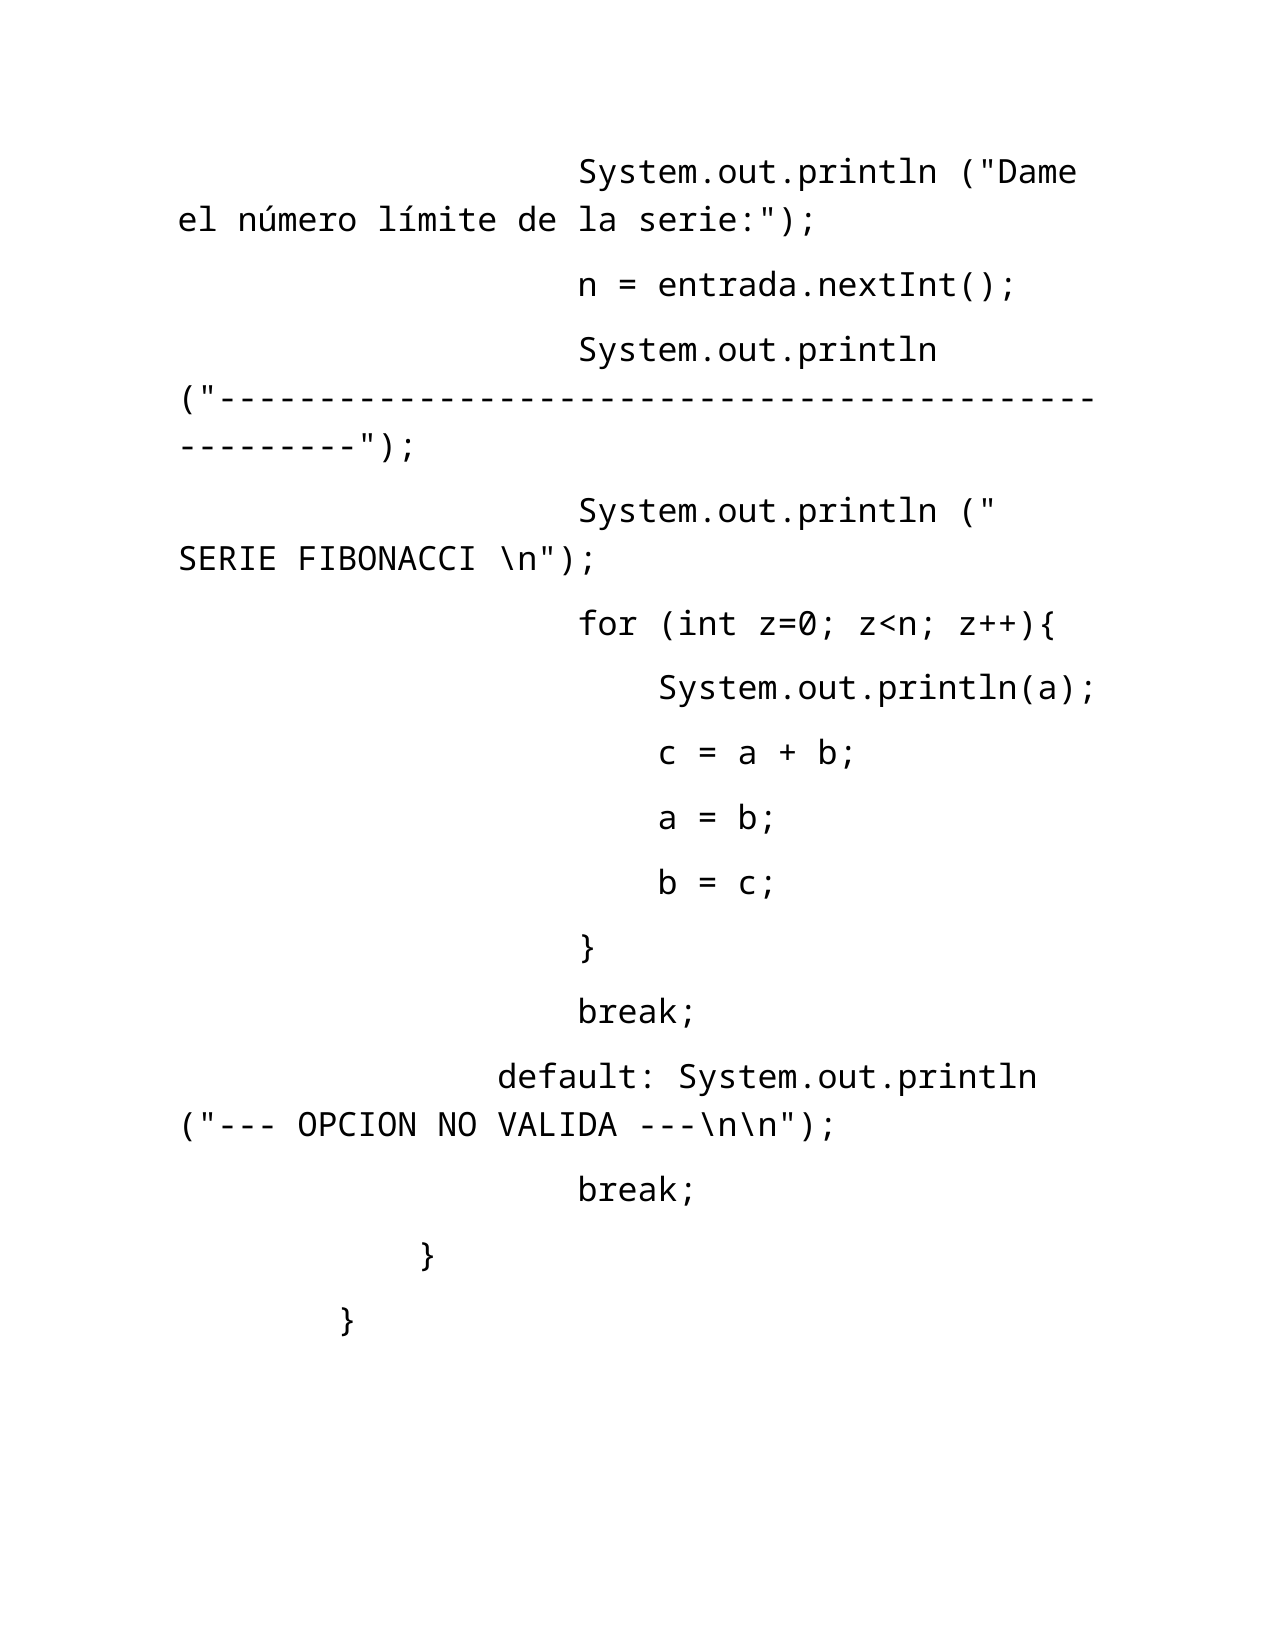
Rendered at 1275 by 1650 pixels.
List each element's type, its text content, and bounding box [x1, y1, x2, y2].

text } [177, 1295, 1098, 1341]
text System.out.println ("Dame el número límite de la serie:"); [177, 148, 1098, 241]
text } [177, 1231, 1098, 1276]
text default: System.out.println ("--- OPCION NO VALIDA ---\n\n"); [177, 1053, 1098, 1146]
text break; [177, 1166, 1098, 1211]
text b = c; [177, 858, 1098, 904]
text System.out.println(a); [177, 664, 1098, 709]
text c = a + b; [177, 729, 1098, 774]
text n = entrada.nextInt(); [177, 261, 1098, 306]
text System.out.println (" SERIE FIBONACCI \n"); [177, 486, 1098, 580]
text break; [177, 988, 1098, 1033]
text a = b; [177, 794, 1098, 839]
text } [177, 923, 1098, 969]
text for (int z=0; z<n; z++){ [177, 599, 1098, 645]
text System.out.println ("-----------------------------------------------------"); [177, 325, 1098, 467]
